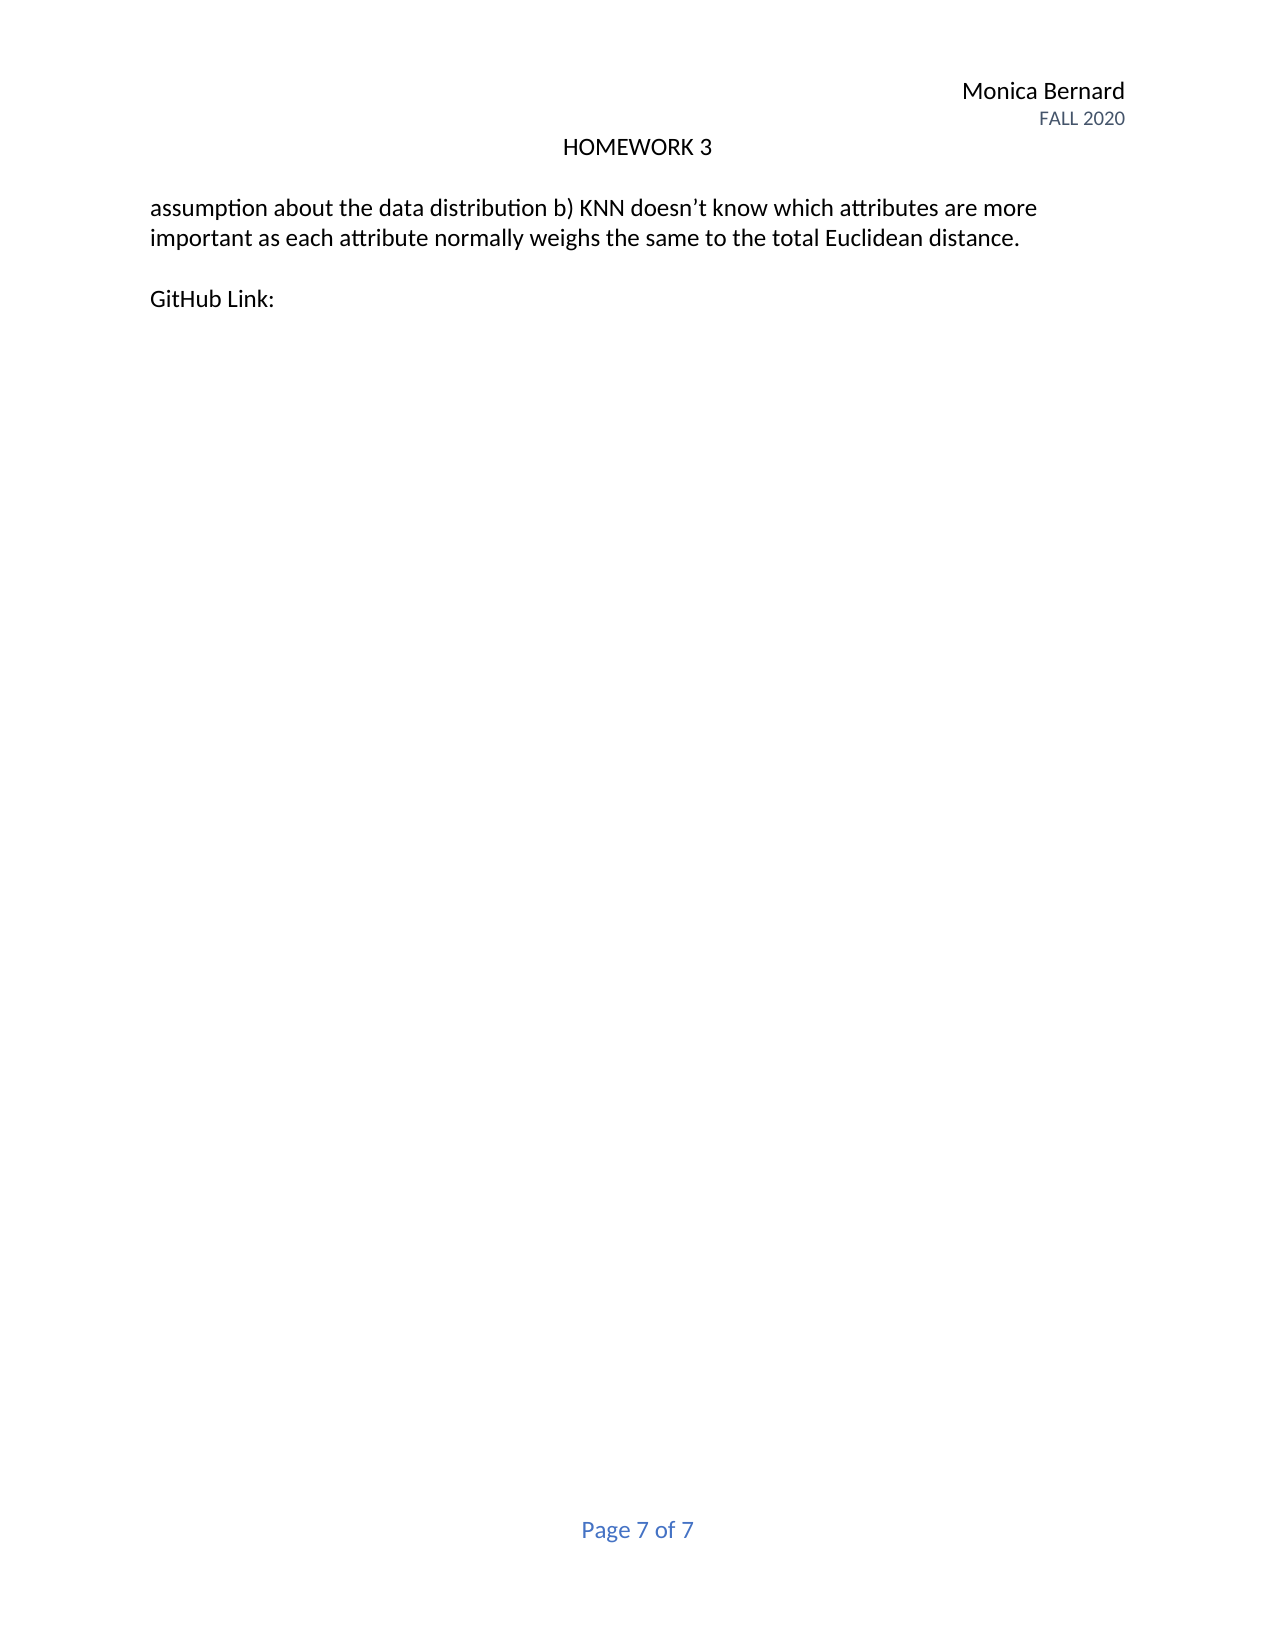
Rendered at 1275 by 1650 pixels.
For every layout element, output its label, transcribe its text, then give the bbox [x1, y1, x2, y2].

text GitHub Link: [150, 283, 1125, 314]
